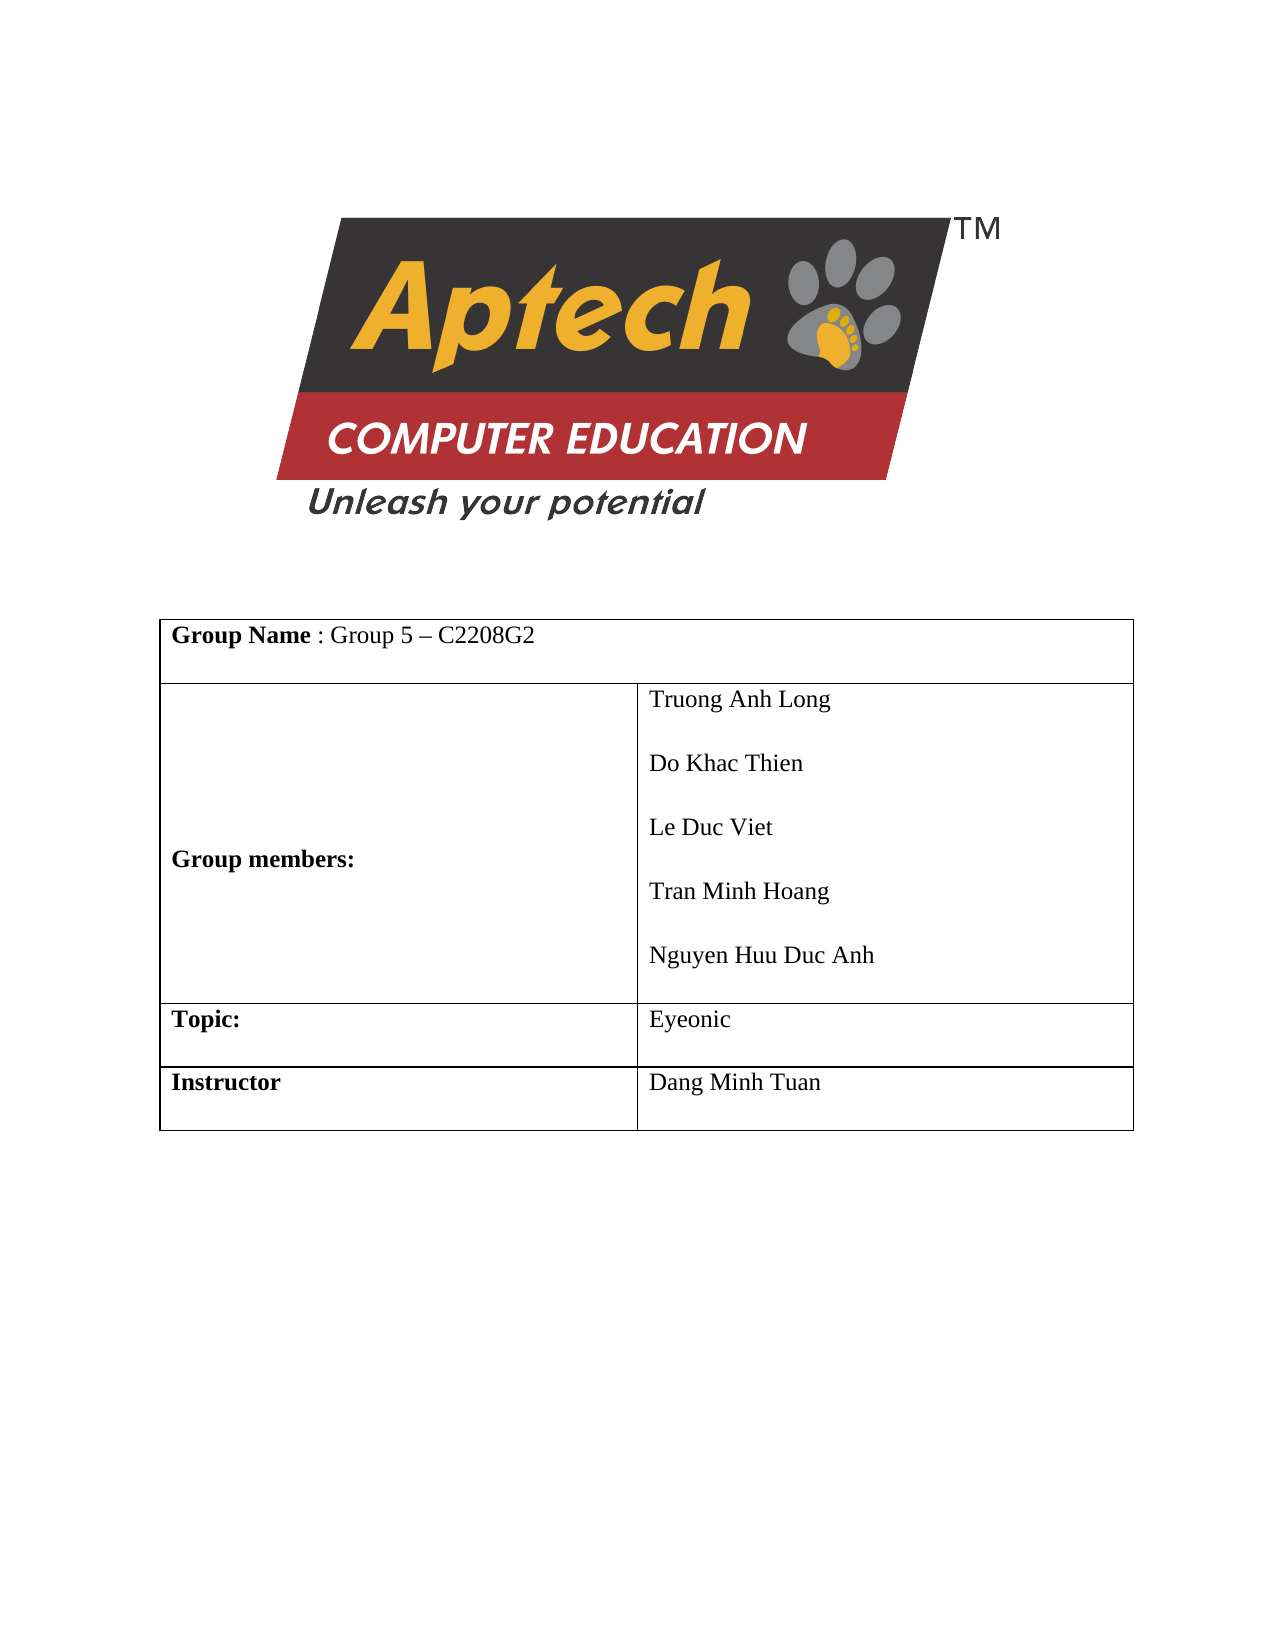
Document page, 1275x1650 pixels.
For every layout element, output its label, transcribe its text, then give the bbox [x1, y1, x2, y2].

table_cell Eyeonic [638, 1004, 1133, 1066]
table_cell Topic: [161, 1004, 637, 1066]
table_header Group Name : Group 5 – C2208G2 [161, 620, 1133, 683]
table_cell Instructor [161, 1068, 637, 1130]
table_cell Group members: [161, 684, 637, 1003]
picture [276, 217, 999, 521]
table_cell Truong Anh Long Do Khac Thien Le Duc Viet Tran Minh Hoang Nguyen Huu Duc Anh [638, 684, 1133, 1003]
table_cell Dang Minh Tuan [638, 1068, 1133, 1130]
